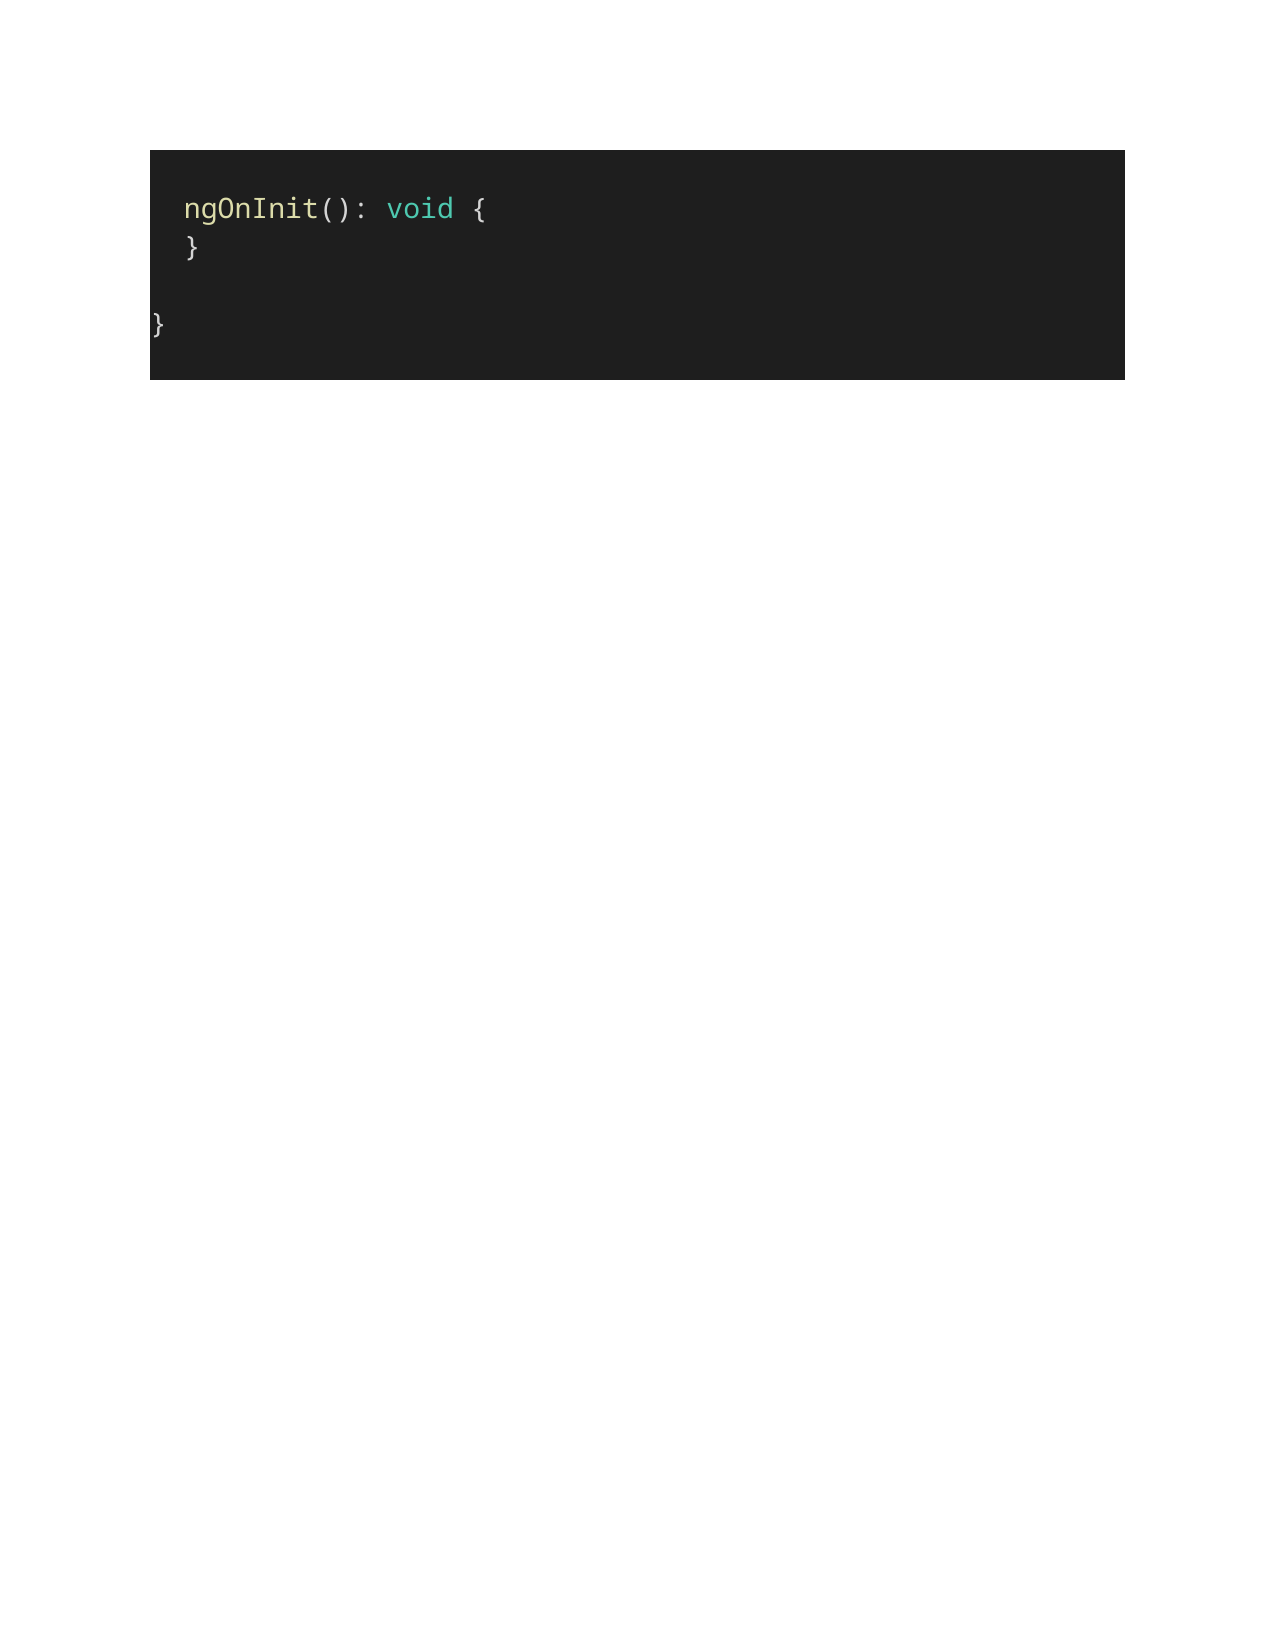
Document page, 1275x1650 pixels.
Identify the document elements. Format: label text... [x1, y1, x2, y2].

text } [150, 227, 1125, 265]
text ngOnInit(): void { [150, 188, 1125, 227]
text } [150, 303, 1125, 342]
